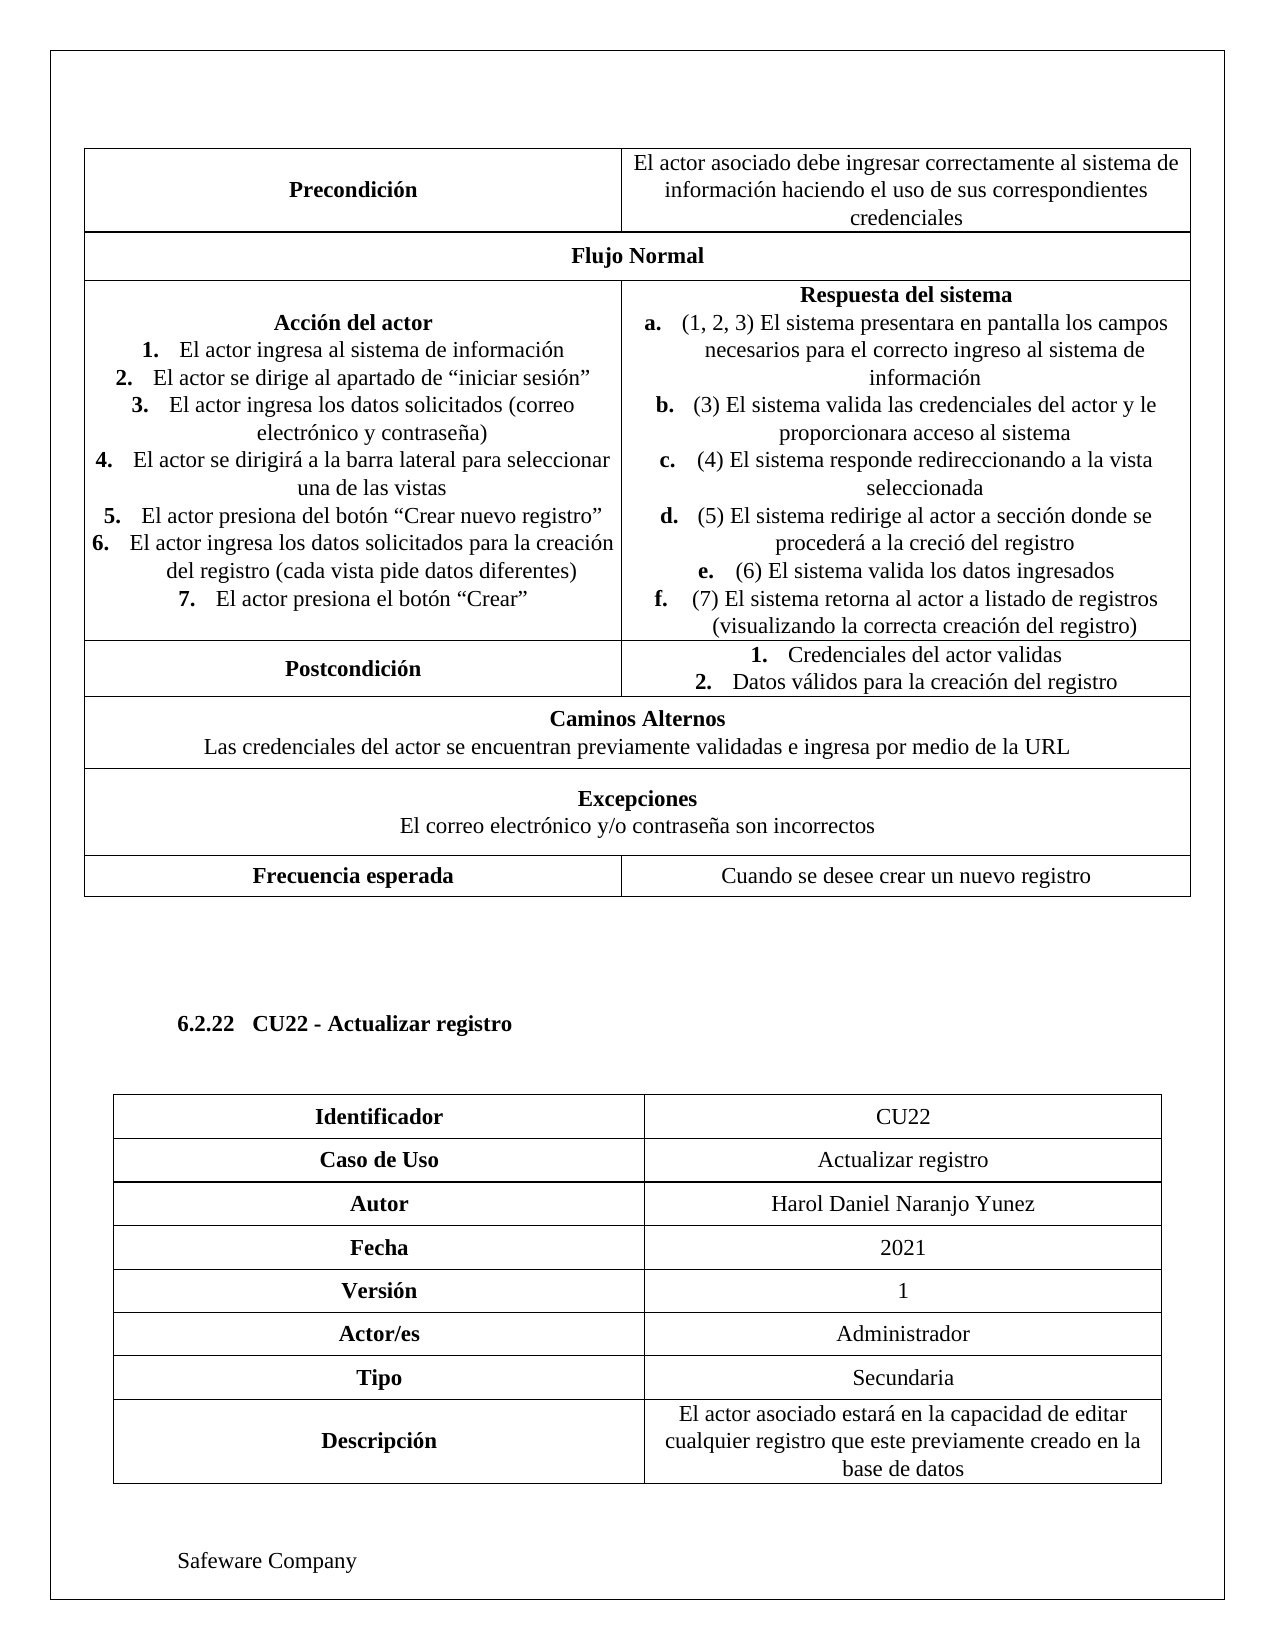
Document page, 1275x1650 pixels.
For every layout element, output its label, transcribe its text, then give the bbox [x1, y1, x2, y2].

table_cell Caminos Alternos Las credenciales del actor se encuentran previamente validadas e ingresa por medio de la URL [85, 697, 1190, 768]
table_cell Harol Daniel Naranjo Yunez [645, 1183, 1161, 1225]
table_cell 1 [645, 1270, 1161, 1312]
table_cell Actualizar registro [645, 1139, 1161, 1181]
table_cell Caso de Uso [114, 1139, 644, 1181]
table_cell Excepciones El correo electrónico y/o contraseña son incorrectos [85, 769, 1190, 855]
table_cell 2021 [645, 1226, 1161, 1268]
table_cell Precondición [85, 149, 621, 231]
table_header Identificador [114, 1095, 644, 1138]
table_cell Descripción [114, 1400, 644, 1483]
table_cell Respuesta del sistema (1, 2, 3) El sistema presentara en pantalla los campos necesarios para el correcto ingreso al sistema de información (3) El sistema valida las credenciales del actor y le proporcionara acceso al sistema (4) El sistema responde redireccionando a la vista seleccionada (5) El sistema redirige al actor a sección donde se procederá a la creció del registro (6) El sistema valida los datos ingresados (7) El sistema retorna al actor a listado de registros (visualizando la correcta creación del registro) [622, 281, 1190, 640]
table_cell Flujo Normal [85, 233, 1190, 280]
table_cell El actor asociado estará en la capacidad de editar cualquier registro que este previamente creado en la base de datos [645, 1400, 1161, 1483]
table_cell Credenciales del actor validas Datos válidos para la creación del registro [622, 641, 1190, 696]
subtitle CU22 - Actualizar registro [177, 1010, 1098, 1037]
table_cell Actor/es [114, 1313, 644, 1355]
table_cell Administrador [645, 1313, 1161, 1355]
table_cell El actor asociado debe ingresar correctamente al sistema de información haciendo el uso de sus correspondientes credenciales [622, 149, 1190, 231]
table_cell Tipo [114, 1356, 644, 1399]
table_cell Acción del actor El actor ingresa al sistema de información El actor se dirige al apartado de “iniciar sesión” El actor ingresa los datos solicitados (correo electrónico y contraseña) El actor se dirigirá a la barra lateral para seleccionar una de las vistas El actor presiona del botón “Crear nuevo registro” El actor ingresa los datos solicitados para la creación del registro (cada vista pide datos diferentes) El actor presiona el botón “Crear” [85, 281, 621, 640]
table_cell Versión [114, 1270, 644, 1312]
table_cell Cuando se desee crear un nuevo registro [622, 856, 1190, 896]
table_cell Secundaria [645, 1356, 1161, 1399]
table_cell Fecha [114, 1226, 644, 1268]
table_cell Frecuencia esperada [85, 856, 621, 896]
table_cell Postcondición [85, 641, 621, 696]
table_cell Autor [114, 1183, 644, 1225]
table_header CU22 [645, 1095, 1161, 1138]
